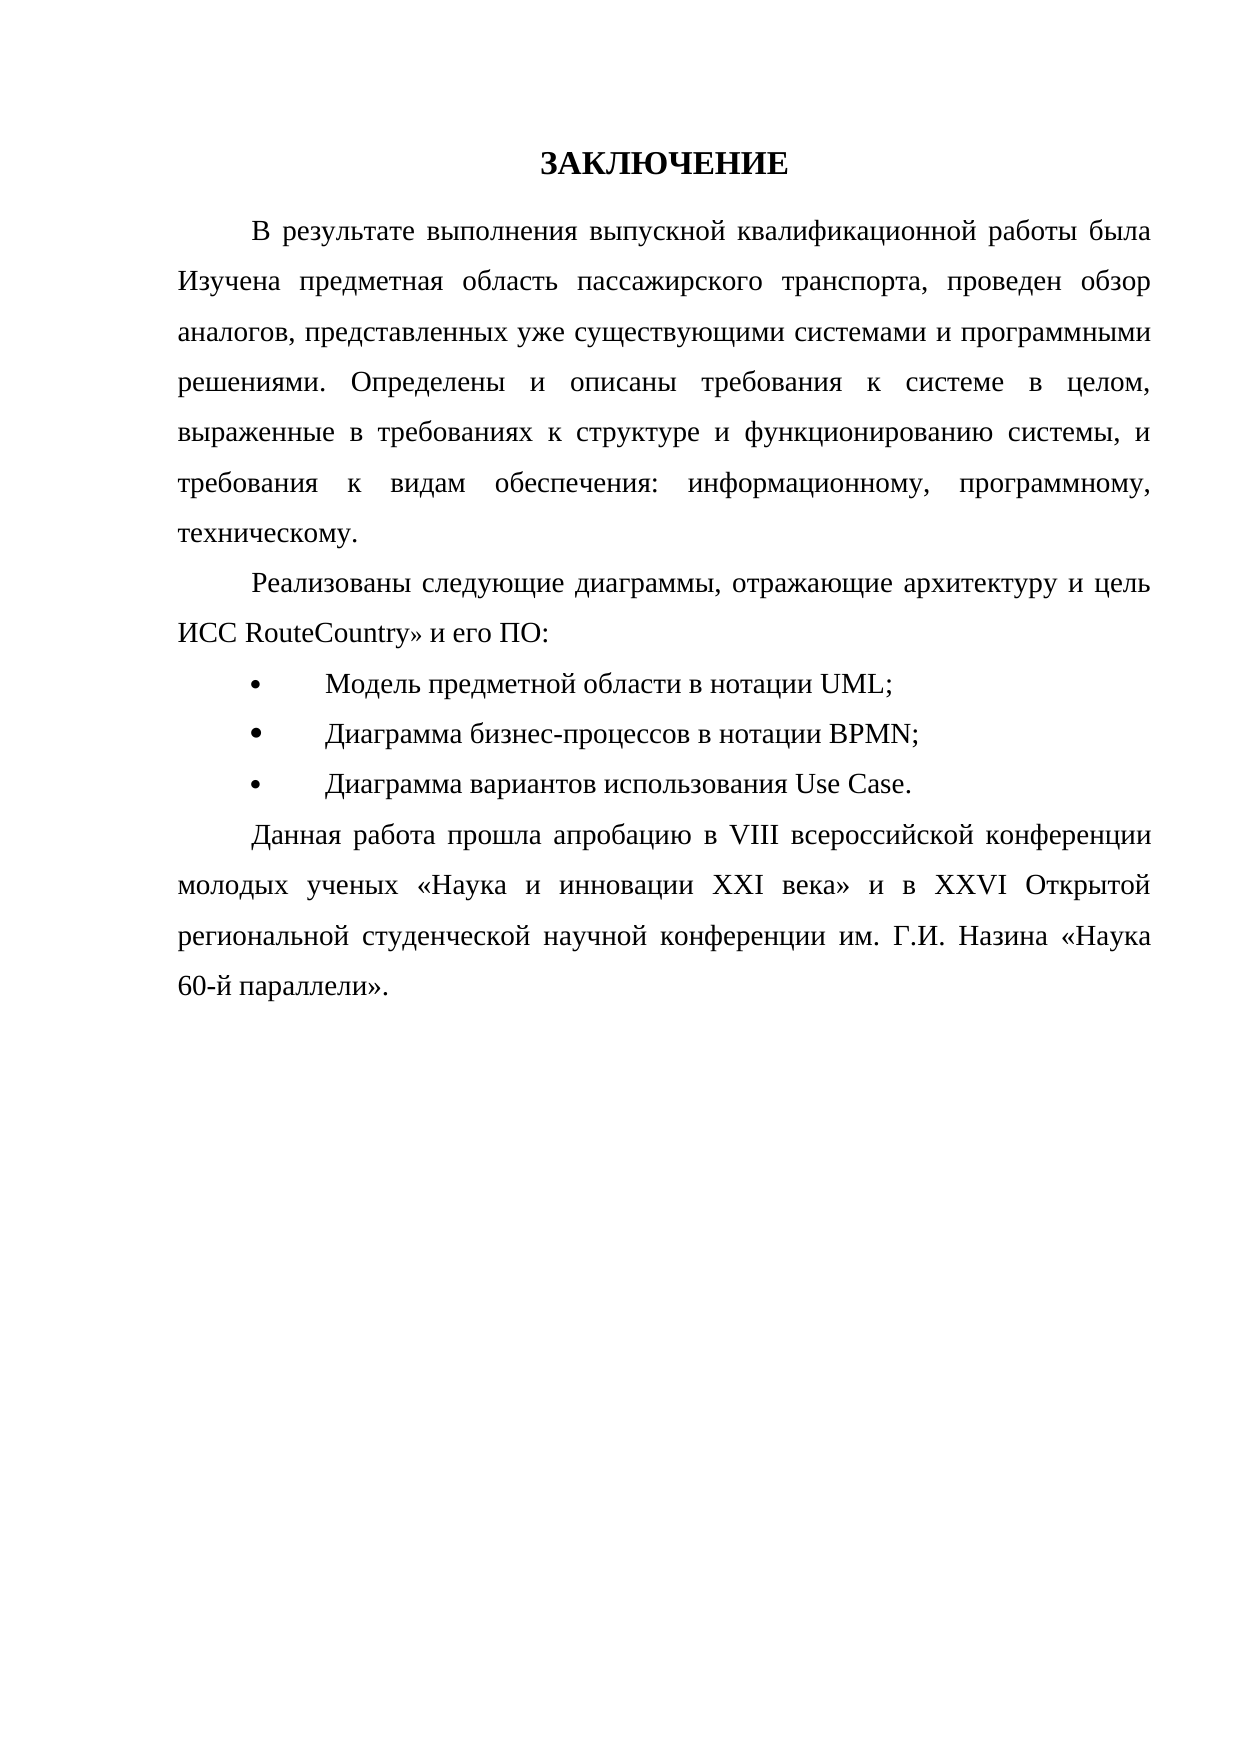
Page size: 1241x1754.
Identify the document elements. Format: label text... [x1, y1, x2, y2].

list Диаграмма вариантов использования Use Case. [177, 767, 1152, 800]
text Данная работа прошла апробацию в VIII всероссийской конференции молодых ученых «Наука и инновации XXI века» и в XXVI Открытой региональной студенческой научной конференции им. Г.И. Назина «Наука 60-й параллели». [177, 817, 1152, 1001]
text В результате выполнения выпускной квалификационной работы была Изучена предметная область пассажирского транспорта, проведен обзор аналогов, представленных уже существующими системами и программными решениями. Определены и описаны требования к системе в целом, выраженные в требованиях к структуре и функционированию системы, и требования к видам обеспечения: информационному, программному, техническому. [177, 213, 1152, 548]
text Реализованы следующие диаграммы, отражающие архитектуру и цель ИСС RouteCountry» и его ПО: [177, 565, 1152, 649]
list Диаграмма бизнес-процессов в нотации BPMN; [177, 716, 1152, 750]
subtitle ЗАКЛЮЧЕНИЕ [177, 143, 1152, 181]
list Модель предметной области в нотации UML; [177, 666, 1152, 699]
